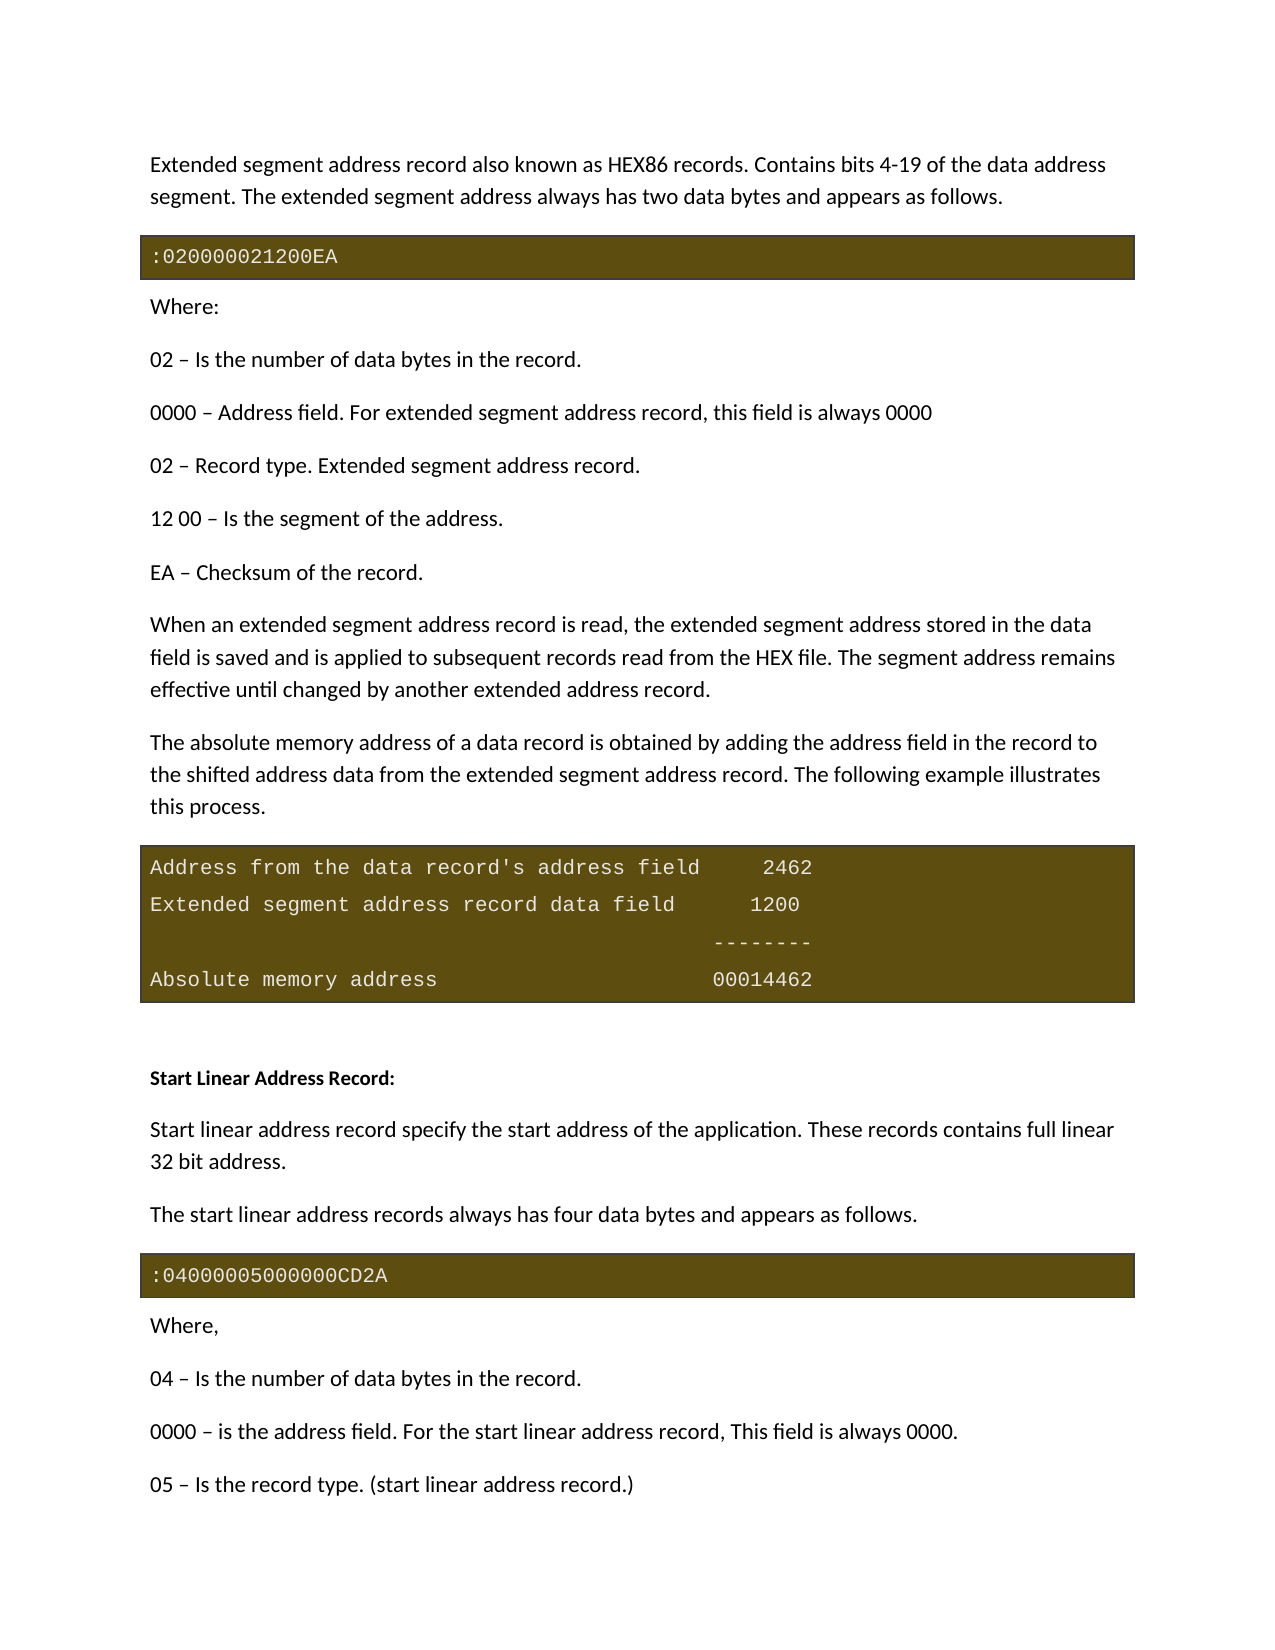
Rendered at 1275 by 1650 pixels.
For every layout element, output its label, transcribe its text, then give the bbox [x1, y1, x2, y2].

text 02 – Record type. Extended segment address record. [150, 452, 1125, 479]
text Absolute memory address 00014462 [142, 958, 1133, 1001]
text When an extended segment address record is read, the extended segment address stored in the data field is saved and is applied to subsequent records read from the HEX file. The segment address remains effective until changed by another extended address record. [150, 611, 1125, 703]
text Extended segment address record also known as HEX86 records. Contains bits 4-19 of the data address segment. The extended segment address always has two data bytes and appears as follows. [150, 150, 1125, 210]
text 12 00 – Is the segment of the address. [150, 504, 1125, 533]
text :020000021200EA [142, 237, 1133, 278]
text The start linear address records always has four data bytes and appears as follows. [150, 1200, 1125, 1228]
text 04 – Is the number of data bytes in the record. [150, 1364, 1125, 1392]
text Address from the data record's address field 2462 [142, 847, 1133, 880]
text :04000005000000CD2A [142, 1255, 1133, 1297]
text 0000 – is the address field. For the start linear address record, This field is always 0000. [150, 1417, 1125, 1445]
text Where: [150, 292, 1125, 321]
text Start Linear Address Record: [150, 1065, 1125, 1091]
text -------- [142, 920, 1133, 955]
text Extended segment address record data field 1200 [142, 883, 1133, 918]
text Where, [150, 1311, 1125, 1339]
text EA – Checksum of the record. [150, 558, 1125, 586]
text 0000 – Address field. For extended segment address record, this field is always 0000 [150, 398, 1125, 427]
text 05 – Is the record type. (start linear address record.) [150, 1470, 1125, 1498]
text 02 – Is the number of data bytes in the record. [150, 346, 1125, 373]
text Start linear address record specify the start address of the application. These records contains full linear 32 bit address. [150, 1115, 1125, 1175]
text The absolute memory address of a data record is obtained by adding the address field in the record to the shifted address data from the extended segment address record. The following example illustrates this process. [150, 728, 1125, 820]
